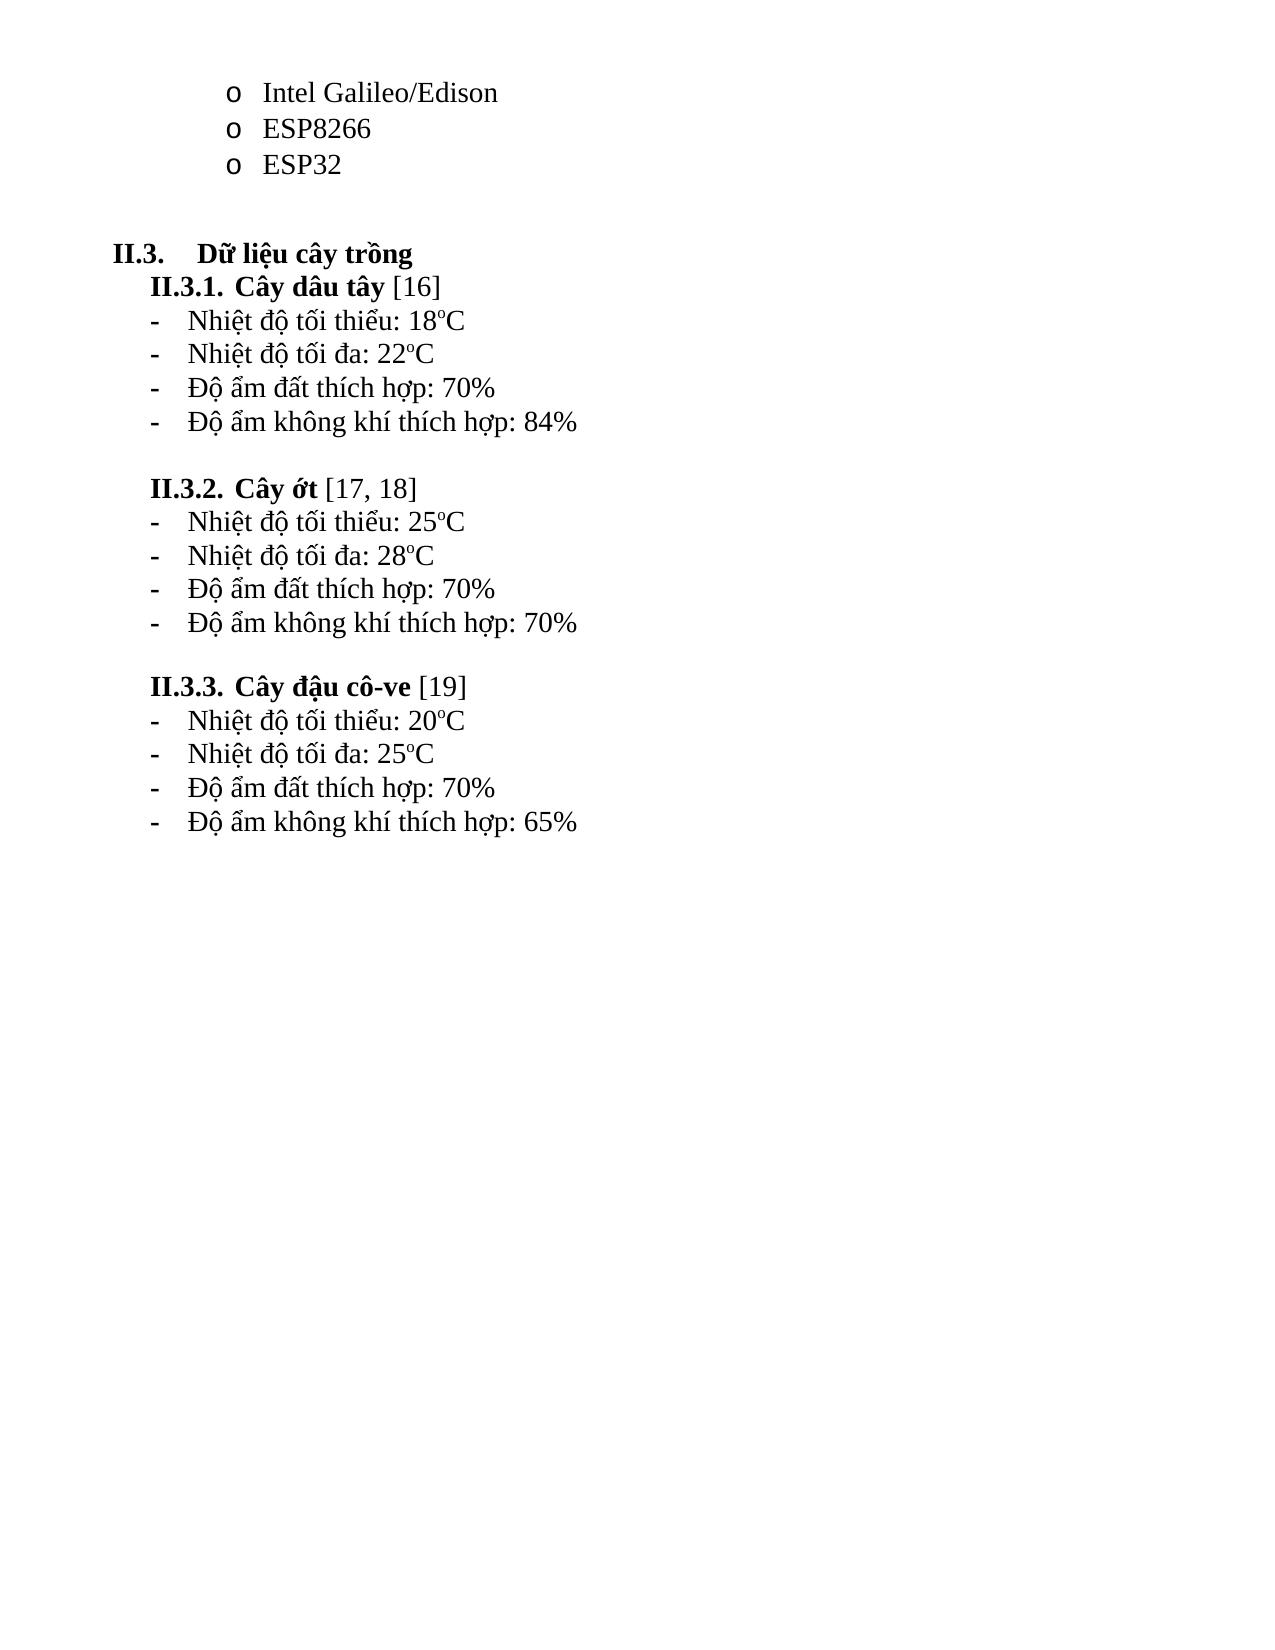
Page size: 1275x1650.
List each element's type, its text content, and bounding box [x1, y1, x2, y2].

list Độ ẩm không khí thích hợp: 70% [150, 605, 1200, 638]
list Nhiệt độ tối thiểu: 18oC [150, 303, 1200, 337]
list Cây đậu cô-ve [150, 669, 1200, 703]
list Nhiệt độ tối đa: 28oC [150, 538, 1200, 571]
list Intel Galileo/Edison [225, 75, 1200, 111]
list Nhiệt độ tối đa: 22oC [150, 337, 1200, 370]
list Độ ẩm không khí thích hợp: 65% [150, 804, 1200, 837]
list Cây dâu tây [150, 269, 1200, 303]
list Độ ẩm đất thích hợp: 70% [150, 571, 1200, 605]
list Cây ớt [150, 471, 1200, 504]
list Dữ liệu cây trồng [112, 236, 1200, 269]
list Độ ẩm không khí thích hợp: 84% [150, 404, 1200, 437]
list ESP32 [225, 147, 1200, 183]
list Nhiệt độ tối đa: 25oC [150, 737, 1200, 770]
list Nhiệt độ tối thiểu: 25oC [150, 504, 1200, 538]
list Nhiệt độ tối thiểu: 20oC [150, 703, 1200, 737]
list ESP8266 [225, 111, 1200, 147]
list Độ ẩm đất thích hợp: 70% [150, 770, 1200, 804]
list Độ ẩm đất thích hợp: 70% [150, 370, 1200, 404]
